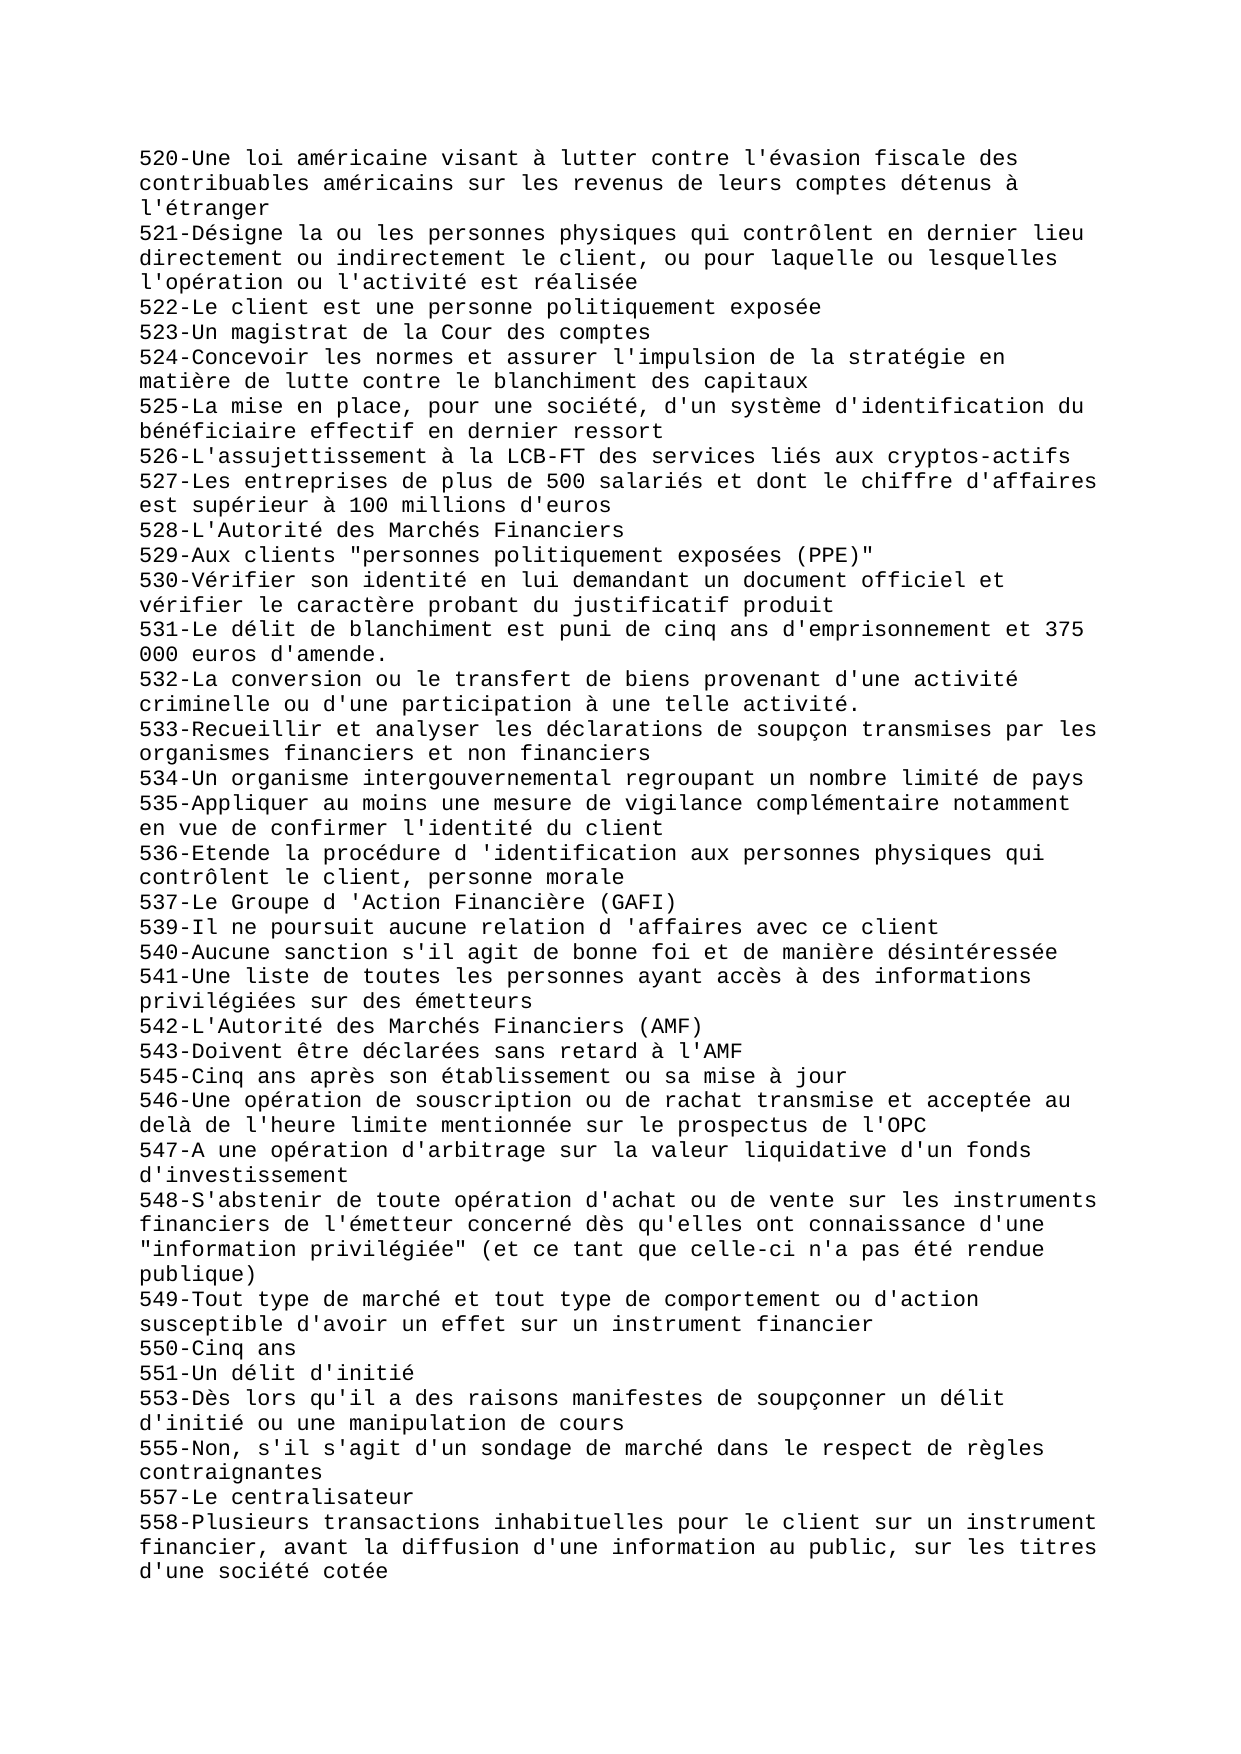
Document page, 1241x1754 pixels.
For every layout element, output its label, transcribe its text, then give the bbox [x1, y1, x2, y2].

text 545-Cinq ans après son établissement ou sa mise à jour [139, 1065, 1101, 1090]
text 543-Doivent être déclarées sans retard à l'AMF [139, 1040, 1101, 1065]
text 531-Le délit de blanchiment est puni de cinq ans d'emprisonnement et 375 000 euros d'amende. [139, 619, 1101, 668]
text 529-Aux clients "personnes politiquement exposées (PPE)" [139, 544, 1101, 569]
text 555-Non, s'il s'agit d'un sondage de marché dans le respect de règles contraignantes [139, 1437, 1101, 1486]
text 539-Il ne poursuit aucune relation d 'affaires avec ce client [139, 916, 1101, 941]
text 546-Une opération de souscription ou de rachat transmise et acceptée au delà de l'heure limite mentionnée sur le prospectus de l'OPC [139, 1090, 1101, 1139]
text 523-Un magistrat de la Cour des comptes [139, 321, 1101, 346]
text 548-S'abstenir de toute opération d'achat ou de vente sur les instruments financiers de l'émetteur concerné dès qu'elles ont connaissance d'une "information privilégiée" (et ce tant que celle-ci n'a pas été rendue publique) [139, 1189, 1101, 1288]
text 547-A une opération d'arbitrage sur la valeur liquidative d'un fonds d'investissement [139, 1139, 1101, 1189]
text 521-Désigne la ou les personnes physiques qui contrôlent en dernier lieu directement ou indirectement le client, ou pour laquelle ou lesquelles l'opération ou l'activité est réalisée [139, 222, 1101, 296]
text 522-Le client est une personne politiquement exposée [139, 296, 1101, 321]
text 549-Tout type de marché et tout type de comportement ou d'action susceptible d'avoir un effet sur un instrument financier [139, 1288, 1101, 1338]
text 524-Concevoir les normes et assurer l'impulsion de la stratégie en matière de lutte contre le blanchiment des capitaux [139, 346, 1101, 396]
text 520-Une loi américaine visant à lutter contre l'évasion fiscale des contribuables américains sur les revenus de leurs comptes détenus à l'étranger [139, 148, 1101, 222]
text 526-L'assujettissement à la LCB-FT des services liés aux cryptos-actifs [139, 445, 1101, 470]
text 525-La mise en place, pour une société, d'un système d'identification du bénéficiaire effectif en dernier ressort [139, 396, 1101, 445]
text 550-Cinq ans [139, 1338, 1101, 1362]
text 551-Un délit d'initié [139, 1362, 1101, 1387]
text 553-Dès lors qu'il a des raisons manifestes de soupçonner un délit d'initié ou une manipulation de cours [139, 1387, 1101, 1437]
text 530-Vérifier son identité en lui demandant un document officiel et vérifier le caractère probant du justificatif produit [139, 569, 1101, 619]
text 542-L'Autorité des Marchés Financiers (AMF) [139, 1015, 1101, 1040]
text 558-Plusieurs transactions inhabituelles pour le client sur un instrument financier, avant la diffusion d'une information au public, sur les titres d'une société cotée [139, 1511, 1101, 1586]
text 536-Etende la procédure d 'identification aux personnes physiques qui contrôlent le client, personne morale [139, 842, 1101, 891]
text 540-Aucune sanction s'il agit de bonne foi et de manière désintéressée [139, 941, 1101, 966]
text 534-Un organisme intergouvernemental regroupant un nombre limité de pays [139, 767, 1101, 792]
text 541-Une liste de toutes les personnes ayant accès à des informations privilégiées sur des émetteurs [139, 966, 1101, 1015]
text 527-Les entreprises de plus de 500 salariés et dont le chiffre d'affaires est supérieur à 100 millions d'euros [139, 470, 1101, 519]
text 557-Le centralisateur [139, 1486, 1101, 1511]
text 535-Appliquer au moins une mesure de vigilance complémentaire notamment en vue de confirmer l'identité du client [139, 792, 1101, 842]
text 528-L'Autorité des Marchés Financiers [139, 519, 1101, 544]
text 532-La conversion ou le transfert de biens provenant d'une activité criminelle ou d'une participation à une telle activité. [139, 668, 1101, 718]
text 537-Le Groupe d 'Action Financière (GAFI) [139, 891, 1101, 916]
text 533-Recueillir et analyser les déclarations de soupçon transmises par les organismes financiers et non financiers [139, 718, 1101, 767]
